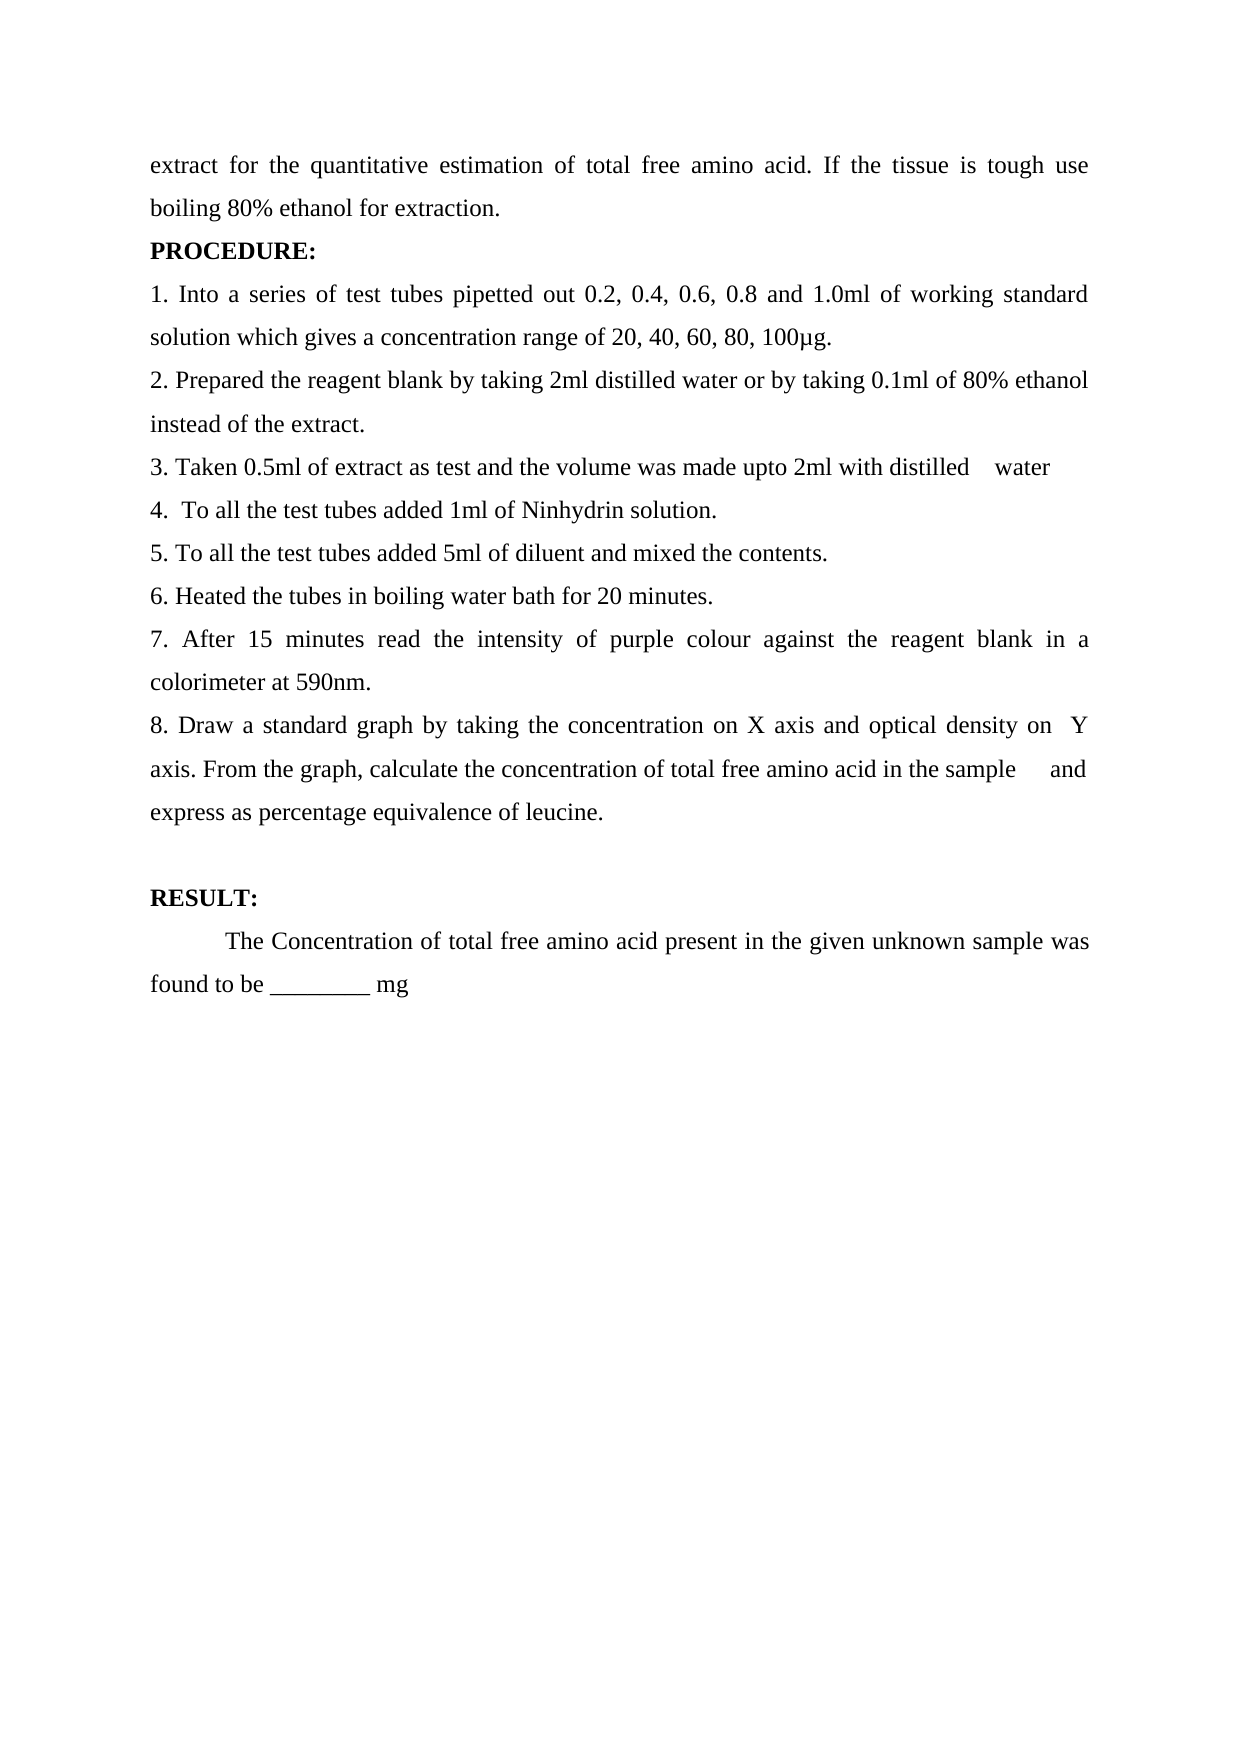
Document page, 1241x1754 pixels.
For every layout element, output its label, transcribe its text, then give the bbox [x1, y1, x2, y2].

text The Concentration of total free amino acid present in the given unknown sample was found to be ________ mg [150, 926, 1090, 998]
text 5. To all the test tubes added 5ml of diluent and mixed the contents. [150, 538, 1090, 567]
text 1. Into a series of test tubes pipetted out 0.2, 0.4, 0.6, 0.8 and 1.0ml of working standard solution which gives a concentration range of 20, 40, 60, 80, 100µg. [150, 279, 1090, 351]
text 4. To all the test tubes added 1ml of Ninhydrin solution. [150, 495, 1090, 524]
text 7. After 15 minutes read the intensity of purple colour against the reagent blank in a colorimeter at 590nm. [150, 624, 1090, 696]
text 6. Heated the tubes in boiling water bath for 20 minutes. [150, 581, 1090, 610]
text RESULT: [150, 883, 1090, 912]
text 2. Prepared the reagent blank by taking 2ml distilled water or by taking 0.1ml of 80% ethanol instead of the extract. [150, 366, 1090, 437]
text PROCEDURE: [150, 236, 1090, 265]
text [150, 150, 1090, 222]
text 8. Draw a standard graph by taking the concentration on X axis and optical density on Y axis. From the graph, calculate the concentration of total free amino acid in the sample and express as percentage equivalence of leucine. [150, 711, 1090, 826]
text 3. Taken 0.5ml of extract as test and the volume was made upto 2ml with distilled water [150, 452, 1090, 481]
